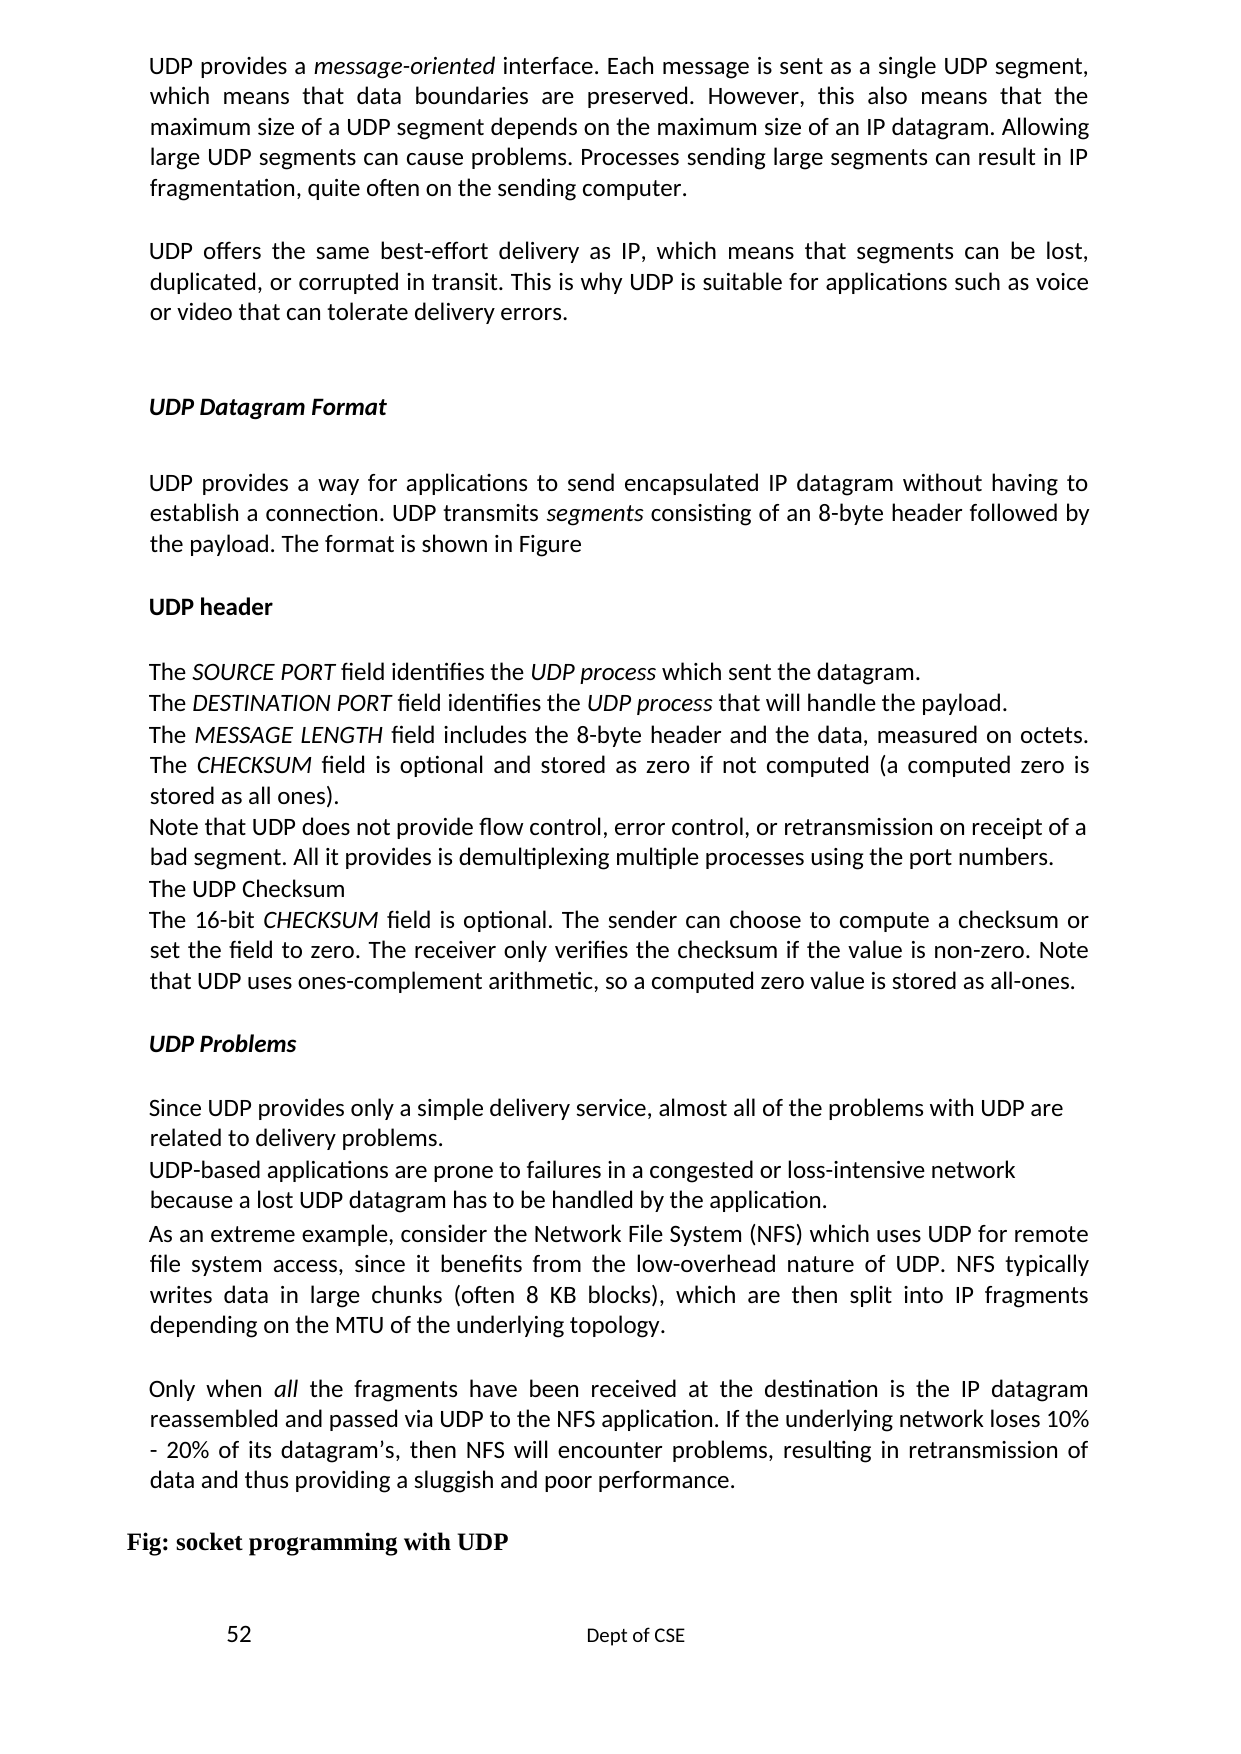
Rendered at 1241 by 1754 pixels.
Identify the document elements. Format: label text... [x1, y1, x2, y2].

text UDP offers the same best-effort delivery as IP, which means that segments can be lost, duplicated, or corrupted in transit. This is why UDP is suitable for applications such as voice or video that can tolerate delivery errors. [148, 235, 1090, 327]
text UDP-based applications are prone to failures in a congested or loss-intensive network because a lost UDP datagram has to be handled by the application. [148, 1154, 1091, 1215]
text UDP Datagram Format [148, 391, 1169, 422]
text Fig: socket programming with UDP [127, 1527, 1169, 1556]
text UDP header [148, 591, 1091, 621]
text UDP Problems [148, 1028, 1169, 1058]
text As an extreme example, consider the Network File System (NFS) which uses UDP for remote file system access, since it benefits from the low-overhead nature of UDP. NFS typically writes data in large chunks (often 8 KB blocks), which are then split into IP fragments depending on the MTU of the underlying topology. [148, 1218, 1090, 1340]
text The 16-bit CHECKSUM field is optional. The sender can choose to compute a checksum or set the field to zero. The receiver only verifies the checksum if the value is non-zero. Note that UDP uses ones-complement arithmetic, so a computed zero value is stored as all-ones. [148, 904, 1090, 996]
text The UDP Checksum [148, 873, 1091, 903]
text The MESSAGE LENGTH field includes the 8-byte header and the data, measured on octets. The CHECKSUM field is optional and stored as zero if not computed (a computed zero is stored as all ones). [148, 719, 1090, 810]
text UDP provides a message-oriented interface. Each message is sent as a single UDP segment, which means that data boundaries are preserved. However, this also means that the maximum size of a UDP segment depends on the maximum size of an IP datagram. Allowing large UDP segments can cause problems. Processes sending large segments can result in IP fragmentation, quite often on the sending computer. [148, 50, 1090, 203]
text Only when all the fragments have been received at the destination is the IP datagram reassembled and passed via UDP to the NFS application. If the underlying network loses 10% - 20% of its datagram’s, then NFS will encounter problems, resulting in retransmission of data and thus providing a sluggish and poor performance. [148, 1373, 1090, 1495]
text Since UDP provides only a simple delivery service, almost all of the problems with UDP are related to delivery problems. [148, 1092, 1091, 1153]
text Note that UDP does not provide flow control, error control, or retransmission on receipt of a bad segment. All it provides is demultiplexing multiple processes using the port numbers. [148, 811, 1091, 872]
text The SOURCE PORT field identifies the UDP process which sent the datagram. [148, 656, 1091, 687]
text The DESTINATION PORT field identifies the UDP process that will handle the payload. [148, 688, 1091, 718]
text UDP provides a way for applications to send encapsulated IP datagram without having to establish a connection. UDP transmits segments consisting of an 8-byte header followed by the payload. The format is shown in Figure [148, 467, 1090, 558]
